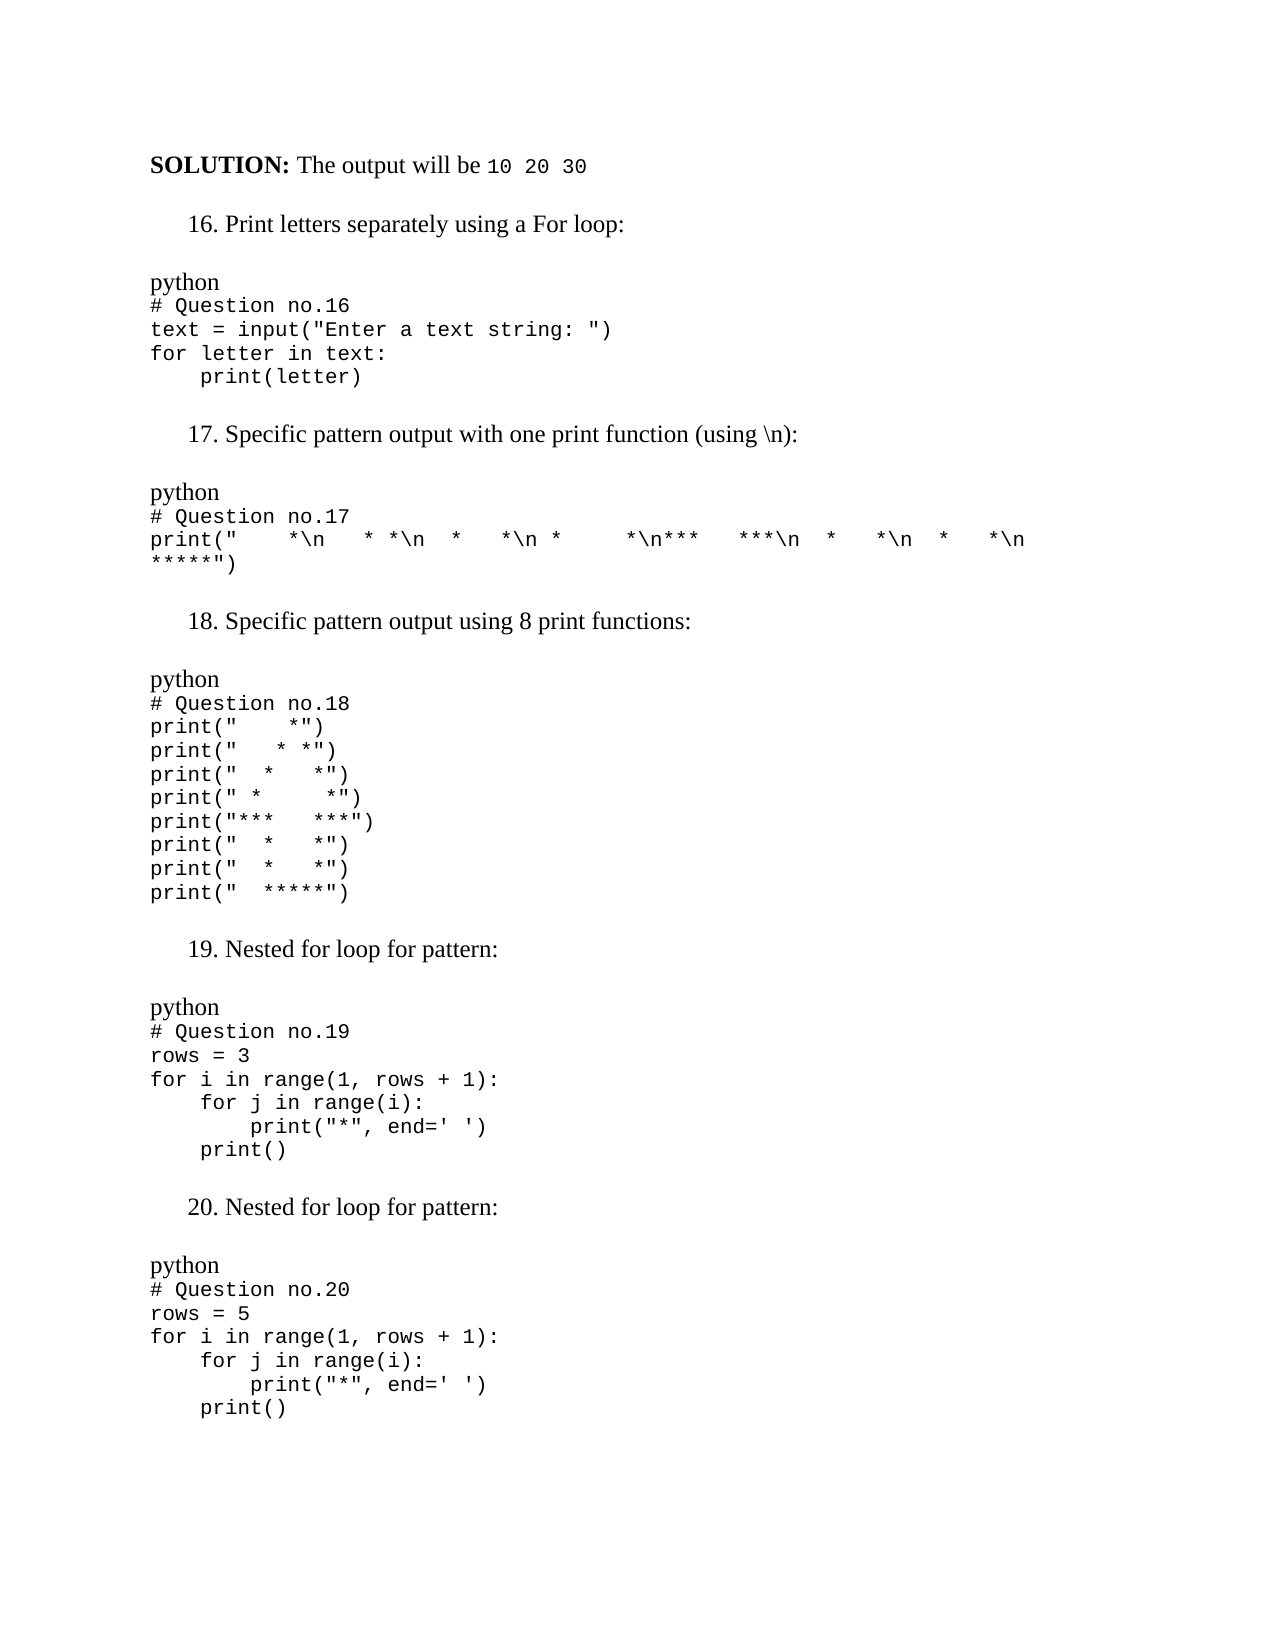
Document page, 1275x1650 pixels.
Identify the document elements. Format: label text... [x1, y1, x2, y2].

text python [150, 1250, 1125, 1279]
text for j in range(i): [150, 1350, 1125, 1373]
text print("*** ***") [150, 811, 1125, 834]
text for i in range(1, rows + 1): [150, 1326, 1125, 1350]
list Nested for loop for pattern: [187, 1192, 1125, 1221]
list Specific pattern output with one print function (using \n): [187, 419, 1125, 448]
text print(" * *") [150, 858, 1125, 882]
text print("*", end=' ') [150, 1373, 1125, 1397]
text print(" *") [150, 716, 1125, 740]
text # Question no.20 [150, 1279, 1125, 1303]
text # Question no.16 [150, 295, 1125, 319]
text # Question no.19 [150, 1021, 1125, 1045]
text print(" *****") [150, 882, 1125, 905]
text rows = 5 [150, 1303, 1125, 1326]
list Print letters separately using a For loop: [187, 209, 1125, 237]
text print(" *\n * *\n * *\n * *\n*** ***\n * *\n * *\n *****") [150, 529, 1125, 577]
text python [150, 267, 1125, 295]
text python [150, 992, 1125, 1021]
text print("*", end=' ') [150, 1116, 1125, 1139]
text print() [150, 1397, 1125, 1421]
text # Question no.18 [150, 693, 1125, 716]
text for letter in text: [150, 343, 1125, 366]
text text = input("Enter a text string: ") [150, 319, 1125, 343]
list Nested for loop for pattern: [187, 934, 1125, 963]
text for j in range(i): [150, 1092, 1125, 1116]
text print(letter) [150, 366, 1125, 390]
text rows = 3 [150, 1045, 1125, 1068]
text # Question no.17 [150, 506, 1125, 529]
text print(" * *") [150, 740, 1125, 763]
text SOLUTION: The output will be 10 20 30 [150, 150, 1125, 179]
text python [150, 664, 1125, 693]
text print() [150, 1139, 1125, 1163]
text print(" * *") [150, 787, 1125, 811]
list Specific pattern output using 8 print functions: [187, 606, 1125, 635]
text print(" * *") [150, 763, 1125, 787]
text print(" * *") [150, 834, 1125, 858]
text python [150, 477, 1125, 506]
text for i in range(1, rows + 1): [150, 1068, 1125, 1092]
